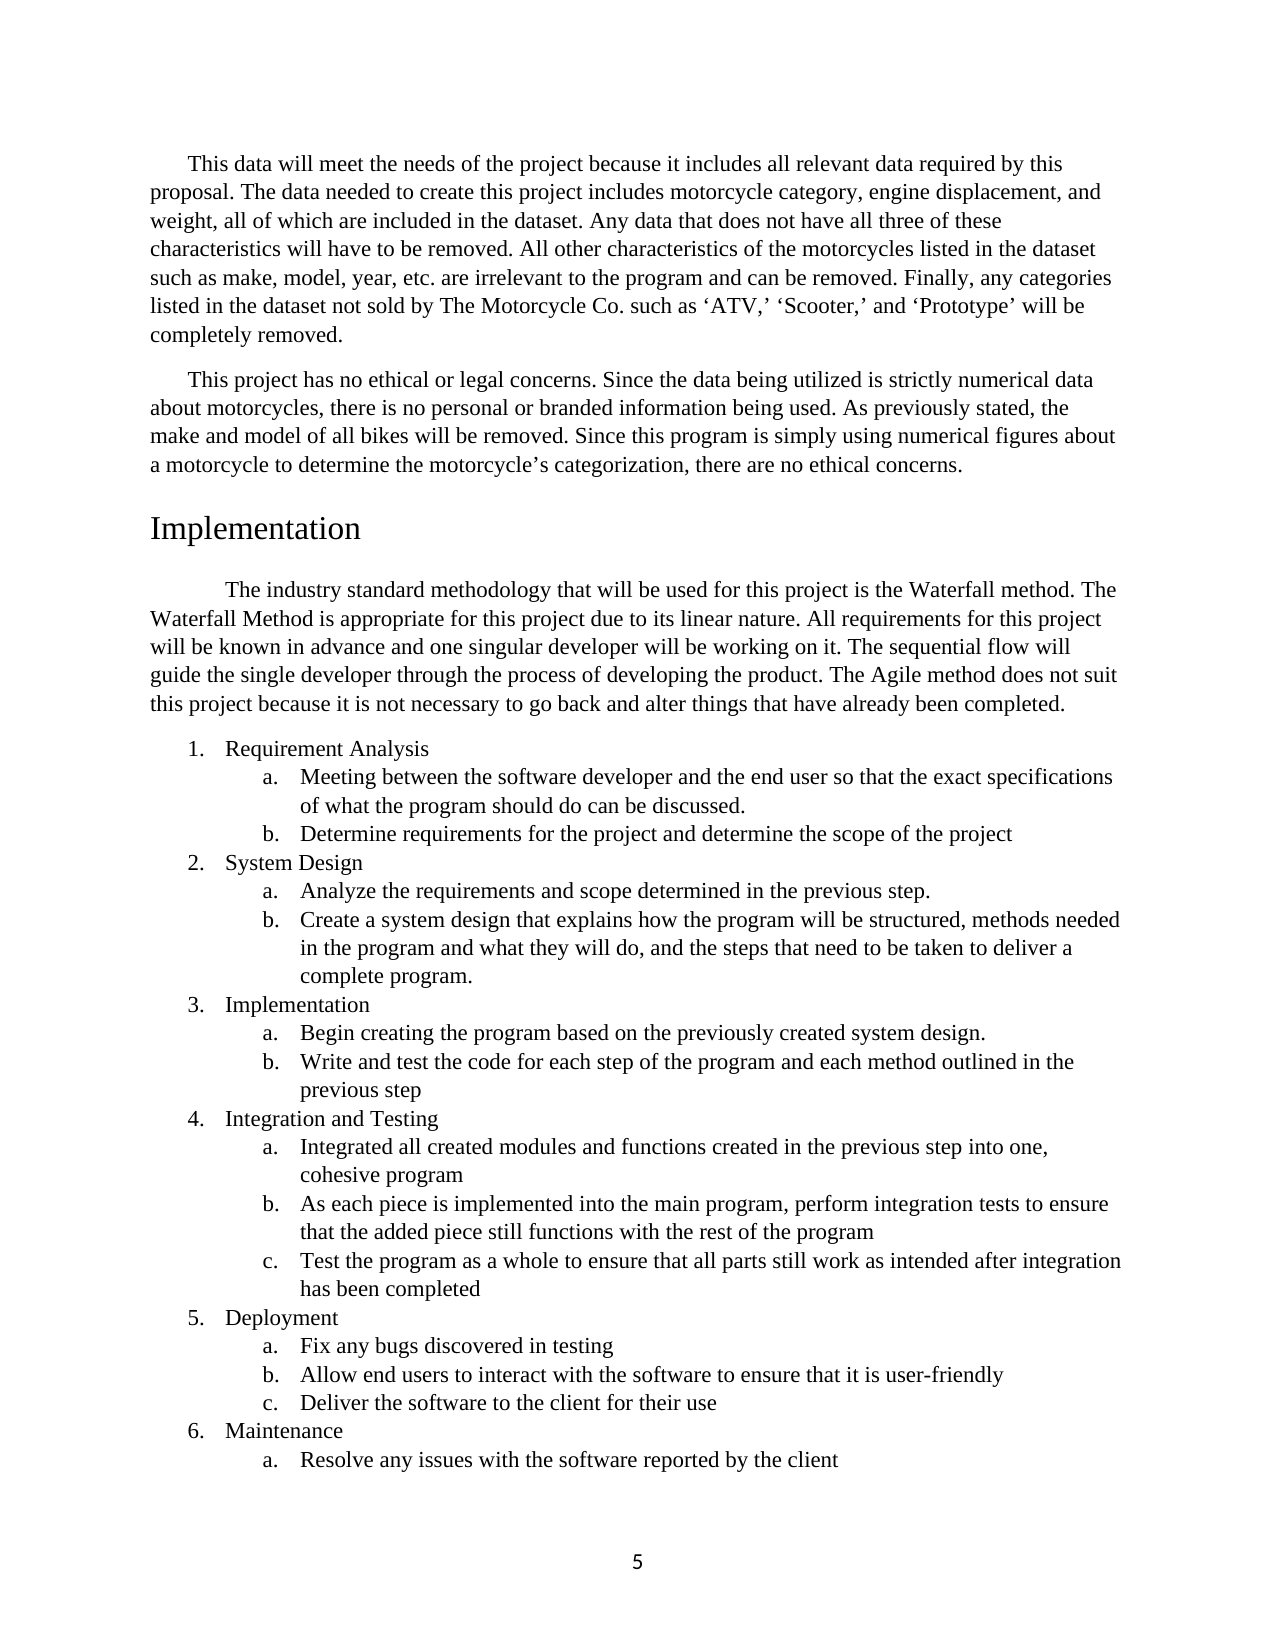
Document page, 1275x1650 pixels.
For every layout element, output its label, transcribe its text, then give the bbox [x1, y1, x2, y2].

list System Design [187, 849, 1125, 875]
list Create a system design that explains how the program will be structured, methods needed in the program and what they will do, and the steps that need to be taken to deliver a complete program. [262, 906, 1125, 989]
list Resolve any issues with the software reported by the client [262, 1446, 1125, 1472]
list Implementation [187, 991, 1125, 1017]
text This data will meet the needs of the project because it includes all relevant data required by this proposal. The data needed to create this project includes motorcycle category, engine displacement, and weight, all of which are included in the dataset. Any data that does not have all three of these characteristics will have to be removed. All other characteristics of the motorcycles listed in the dataset such as make, model, year, etc. are irrelevant to the program and can be removed. Finally, any categories listed in the dataset not sold by The Motorcycle Co. such as ‘ATV,’ ‘Scooter,’ and ‘Prototype’ will be completely removed. [150, 150, 1125, 347]
list Fix any bugs discovered in testing [262, 1332, 1125, 1358]
subtitle Implementation [150, 509, 1125, 547]
list Determine requirements for the project and determine the scope of the project [262, 820, 1125, 847]
list Analyze the requirements and scope determined in the previous step. [262, 877, 1125, 903]
text The industry standard methodology that will be used for this project is the Waterfall method. The Waterfall Method is appropriate for this project due to its linear nature. All requirements for this project will be known in advance and one singular developer will be working on it. The sequential flow will guide the single developer through the process of developing the product. The Agile method does not suit this project because it is not necessary to go back and alter things that have already been completed. [150, 576, 1125, 716]
text This project has no ethical or legal concerns. Since the data being utilized is strictly numerical data about motorcycles, there is no personal or branded information being used. As previously stated, the make and model of all bikes will be removed. Since this program is simply using numerical figures about a motorcycle to determine the motorcycle’s categorization, there are no ethical concerns. [150, 366, 1125, 477]
list Integration and Testing [187, 1105, 1125, 1131]
list Maintenance [187, 1417, 1125, 1444]
list Deployment [187, 1304, 1125, 1330]
list Write and test the code for each step of the program and each method outlined in the previous step [262, 1048, 1125, 1103]
list Requirement Analysis [187, 735, 1125, 761]
list Meeting between the software developer and the end user so that the exact specifications of what the program should do can be discussed. [262, 763, 1125, 818]
list Begin creating the program based on the previously created system design. [262, 1019, 1125, 1046]
list As each piece is implemented into the main program, perform integration tests to ensure that the added piece still functions with the rest of the program [262, 1190, 1125, 1245]
list Allow end users to interact with the software to ensure that it is user-friendly [262, 1361, 1125, 1387]
list Test the program as a whole to ensure that all parts still work as intended after integration has been completed [262, 1247, 1125, 1302]
list Integrated all created modules and functions created in the previous step into one, cohesive program [262, 1133, 1125, 1188]
list Deliver the software to the client for their use [262, 1389, 1125, 1415]
